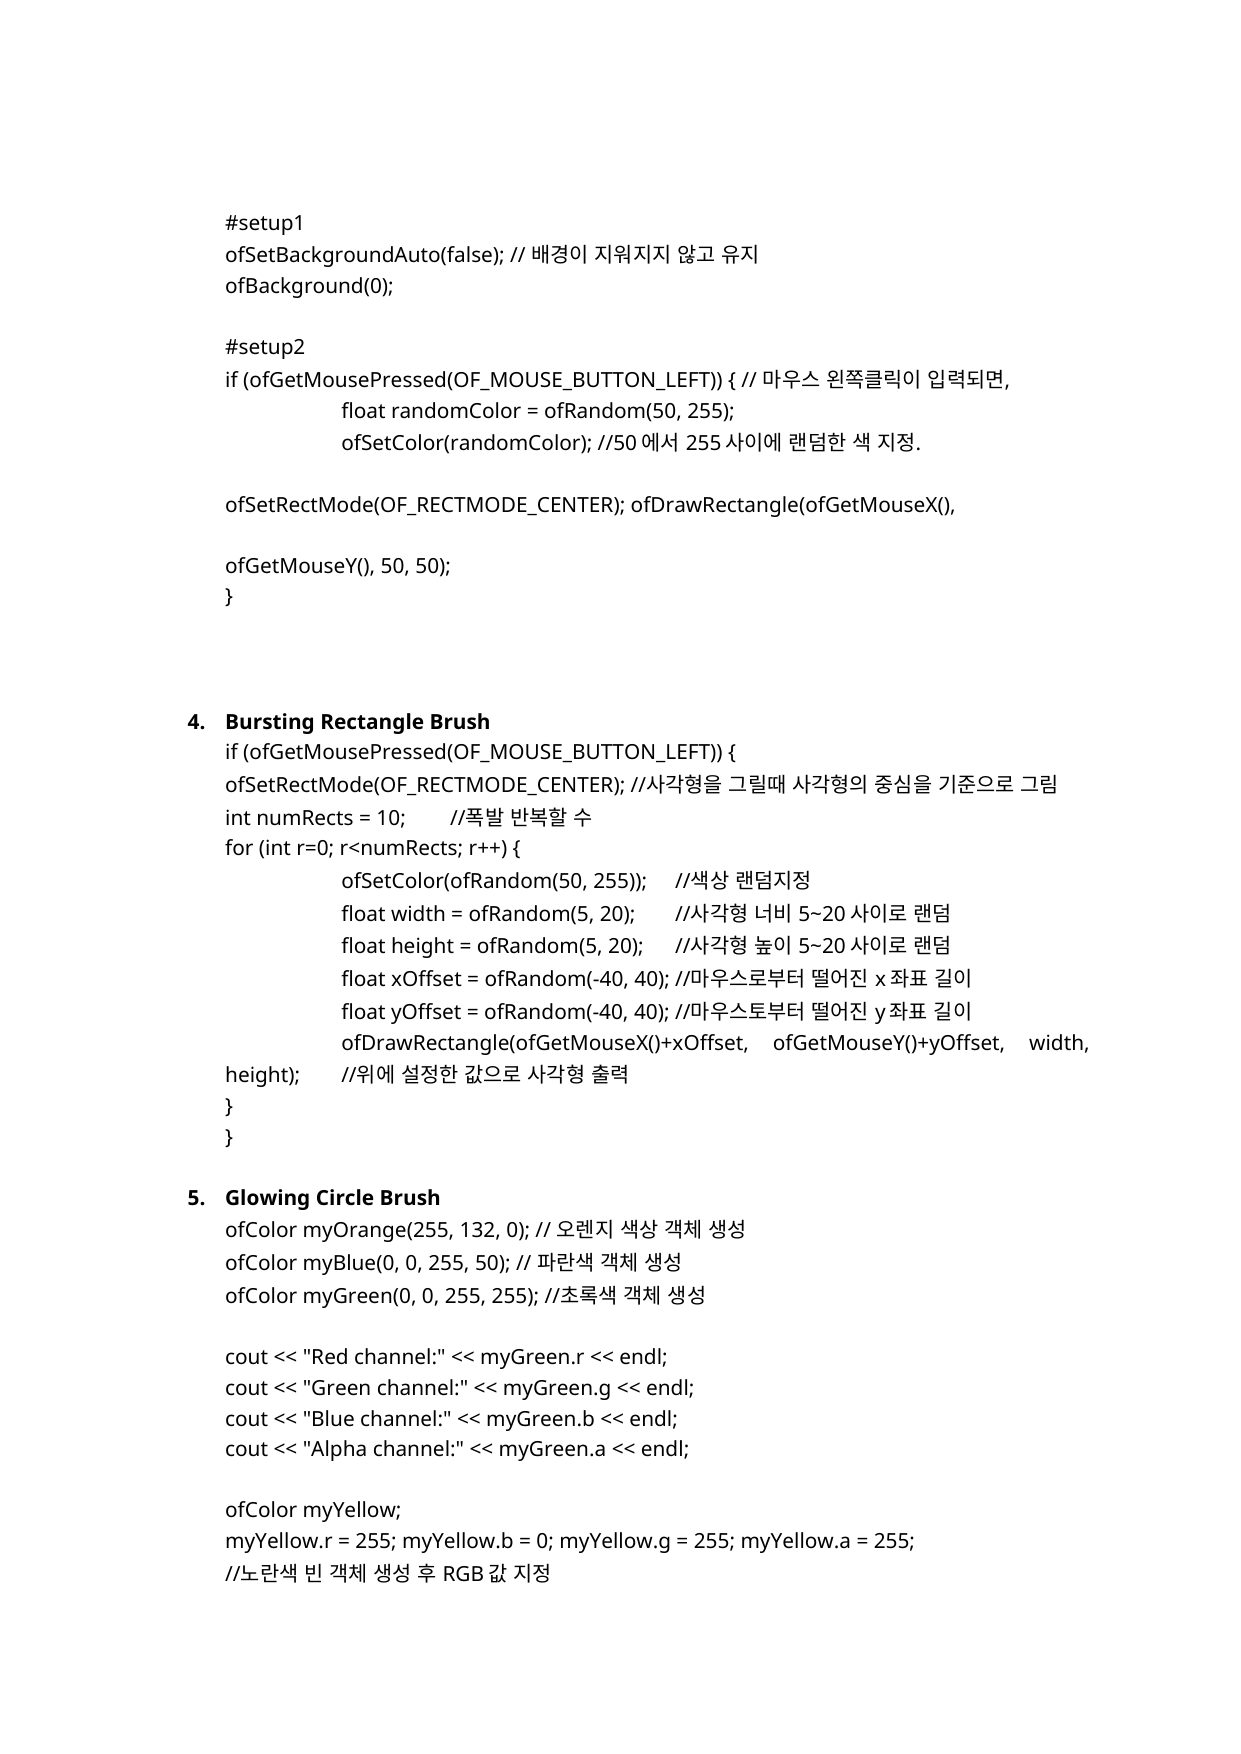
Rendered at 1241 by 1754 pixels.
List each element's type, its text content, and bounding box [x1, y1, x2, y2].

list if (ofGetMousePressed(OF_MOUSE_BUTTON_LEFT)) { [225, 737, 1090, 766]
list //노란색 빈 객체 생성 후 RGB값 지정 [225, 1557, 1090, 1587]
list ofGetMouseY(), 50, 50); [225, 551, 1090, 579]
list ofColor myYellow; [225, 1496, 1090, 1524]
list int numRects = 10; //폭발 반복할 수 [225, 801, 1090, 831]
list ofSetColor(randomColor); //50에서 255사이에 랜덤한 색 지정. [225, 426, 1090, 457]
list cout << "Green channel:" << myGreen.g << endl; [225, 1373, 1090, 1401]
list Glowing Circle Brush [187, 1183, 1090, 1211]
list cout << "Blue channel:" << myGreen.b << endl; [225, 1404, 1090, 1432]
list float randomColor = ofRandom(50, 255); [225, 396, 1090, 424]
list ofSetBackgroundAuto(false); // 배경이 지워지지 않고 유지 [225, 238, 1090, 269]
list ofColor myGreen(0, 0, 255, 255); //초록색 객체 생성 [225, 1279, 1090, 1309]
list } [225, 1122, 1090, 1150]
list ofDrawRectangle(ofGetMouseX()+xOffset, ofGetMouseY()+yOffset, width, height); //위에 설정한 값으로 사각형 출력 [225, 1028, 1090, 1089]
list float width = ofRandom(5, 20); //사각형 너비 5~20사이로 랜덤 [225, 897, 1090, 927]
list float yOffset = ofRandom(-40, 40); //마우스토부터 떨어진 y좌표 길이 [225, 995, 1090, 1025]
list float height = ofRandom(5, 20); //사각형 높이 5~20사이로 랜덤 [225, 929, 1090, 960]
list #setup2 [225, 332, 1090, 361]
list } [225, 582, 1090, 610]
list #setup1 [225, 208, 1090, 236]
list ofColor myOrange(255, 132, 0); // 오렌지 색상 객체 생성 [225, 1214, 1090, 1244]
list cout << "Red channel:" << myGreen.r << endl; [225, 1342, 1090, 1371]
list } [225, 1091, 1090, 1119]
list ofSetColor(ofRandom(50, 255)); //색상 랜덤지정 [225, 864, 1090, 894]
list myYellow.r = 255; myYellow.b = 0; myYellow.g = 255; myYellow.a = 255; [225, 1526, 1090, 1554]
list if (ofGetMousePressed(OF_MOUSE_BUTTON_LEFT)) { // 마우스 왼쪽클릭이 입력되면, [225, 363, 1090, 393]
list ofSetRectMode(OF_RECTMODE_CENTER); //사각형을 그릴때 사각형의 중심을 기준으로 그림 [225, 768, 1090, 798]
list cout << "Alpha channel:" << myGreen.a << endl; [225, 1434, 1090, 1463]
list for (int r=0; r<numRects; r++) { [225, 833, 1090, 862]
list ofColor myBlue(0, 0, 255, 50); // 파란색 객체 생성 [225, 1246, 1090, 1277]
list ofSetRectMode(OF_RECTMODE_CENTER); ofDrawRectangle(ofGetMouseX(), [225, 490, 1090, 518]
list Bursting Rectangle Brush [187, 707, 1090, 735]
list float xOffset = ofRandom(-40, 40); //마우스로부터 떨어진 x좌표 길이 [225, 962, 1090, 992]
list ofBackground(0); [225, 271, 1090, 299]
